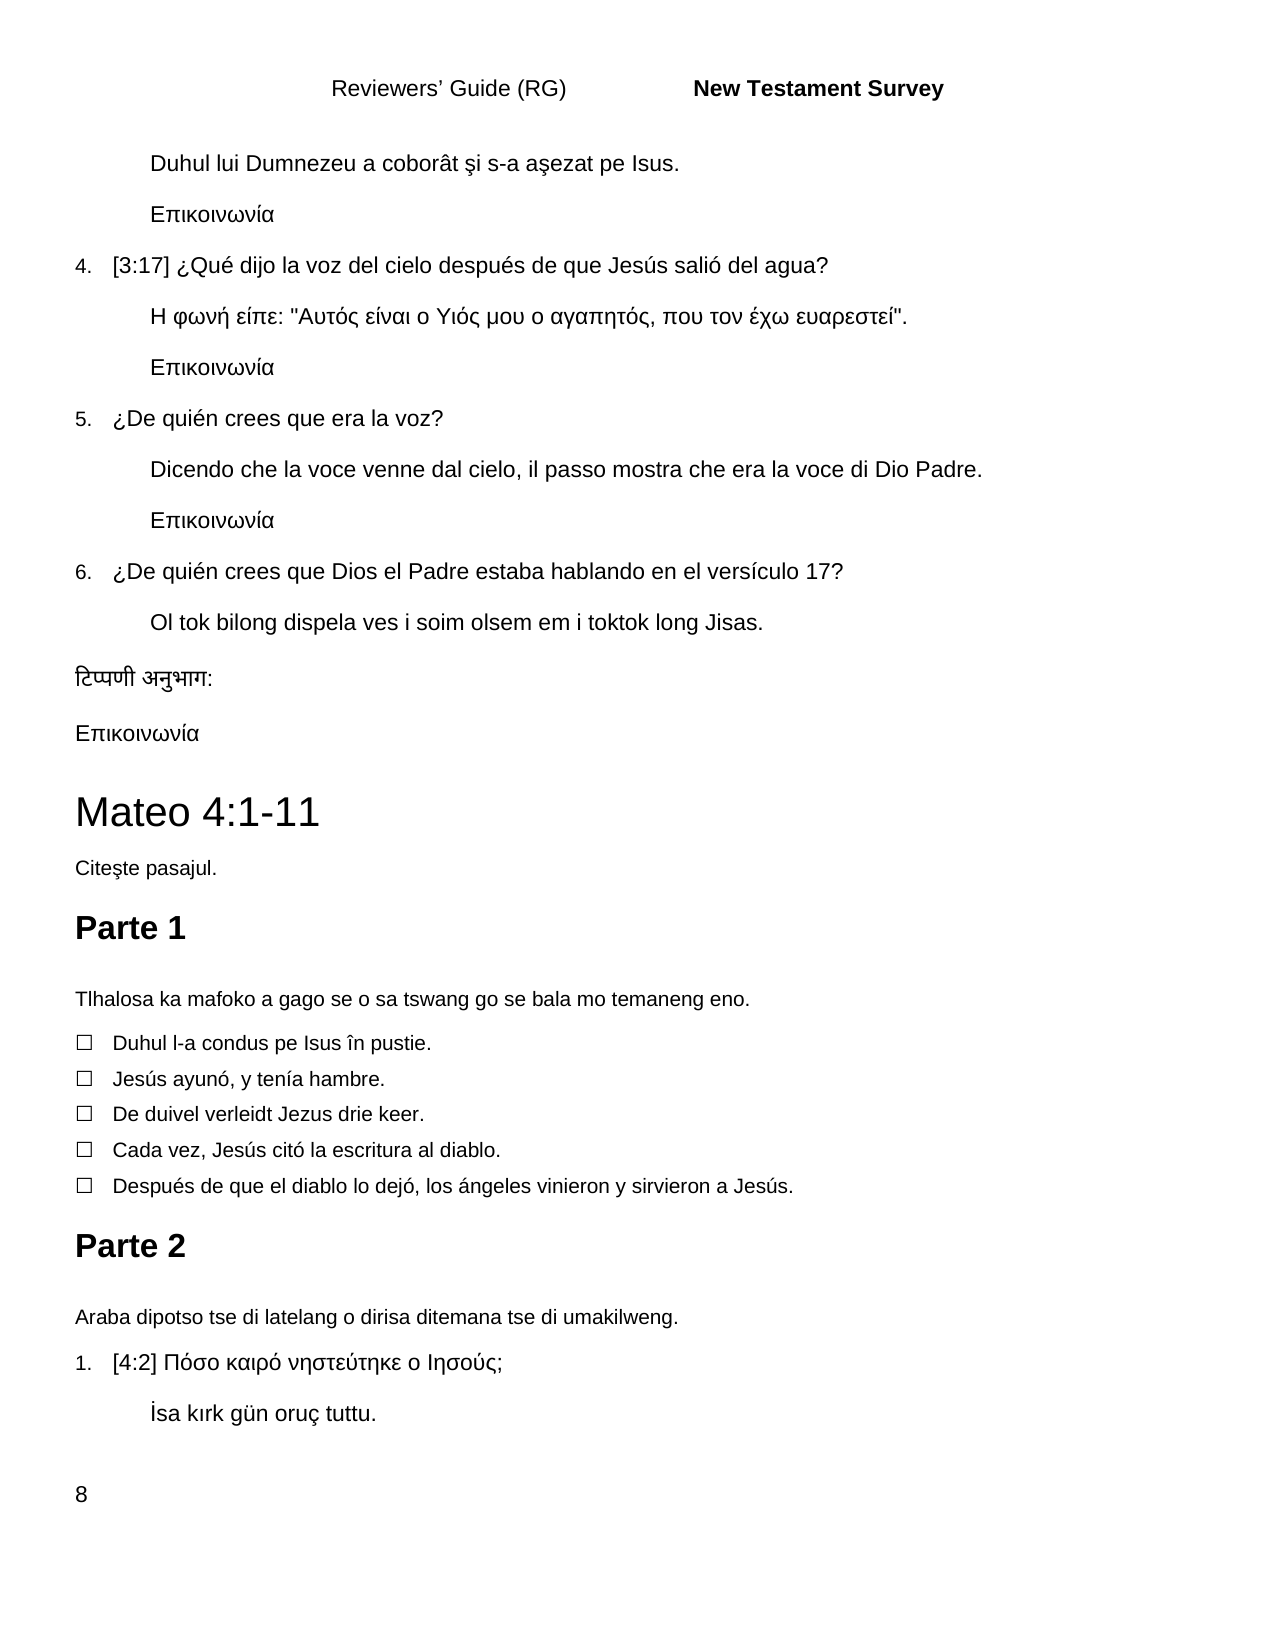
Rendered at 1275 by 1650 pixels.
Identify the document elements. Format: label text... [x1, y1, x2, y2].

list [3:17] ¿Qué dijo la voz del cielo después de que Jesús salió del agua? [75, 252, 1200, 278]
text टिप्पणी अनुभाग: [75, 664, 1200, 691]
text Citeşte pasajul. [75, 855, 1200, 879]
list Después de que el diablo lo dejó, los ángeles vinieron y sirvieron a Jesús. [75, 1174, 1200, 1198]
text Parte 1 [75, 908, 1200, 946]
list ¿De quién crees que Dios el Padre estaba hablando en el versículo 17? [75, 558, 1200, 585]
list Jesús ayunó, y tenía hambre. [75, 1066, 1200, 1090]
text Ol tok bilong dispela ves i soim olsem em i toktok long Jisas. [150, 609, 1200, 636]
list [4:2] Πόσο καιρό νηστεύτηκε ο Ιησούς; [75, 1349, 1200, 1376]
text Dicendo che la voce venne dal cielo, il passo mostra che era la voce di Dio Padre. [150, 456, 1200, 483]
list ¿De quién crees que era la voz? [75, 405, 1200, 432]
text Tlhalosa ka mafoko a gago se o sa tswang go se bala mo temaneng eno. [75, 986, 1200, 1010]
text Araba dipotso tse di latelang o dirisa ditemana tse di umakilweng. [75, 1305, 1200, 1329]
list Duhul l-a condus pe Isus în pustie. [75, 1031, 1200, 1054]
text Duhul lui Dumnezeu a coborât şi s-a aşezat pe Isus. [150, 150, 1200, 176]
text Επικοινωνία [150, 354, 1200, 381]
text Η φωνή είπε: "Αυτός είναι ο Υιός μου ο αγαπητός, που τον έχω ευαρεστεί". [150, 303, 1200, 329]
text Parte 2 [75, 1226, 1200, 1265]
list De duivel verleidt Jezus drie keer. [75, 1102, 1200, 1126]
text Επικοινωνία [75, 720, 1200, 746]
text İsa kırk gün oruç tuttu. [150, 1400, 1200, 1427]
text Επικοινωνία [150, 201, 1200, 227]
text Επικοινωνία [150, 507, 1200, 534]
subtitle Mateo 4:1-11 [75, 788, 1200, 836]
list Cada vez, Jesús citó la escritura al diablo. [75, 1138, 1200, 1162]
